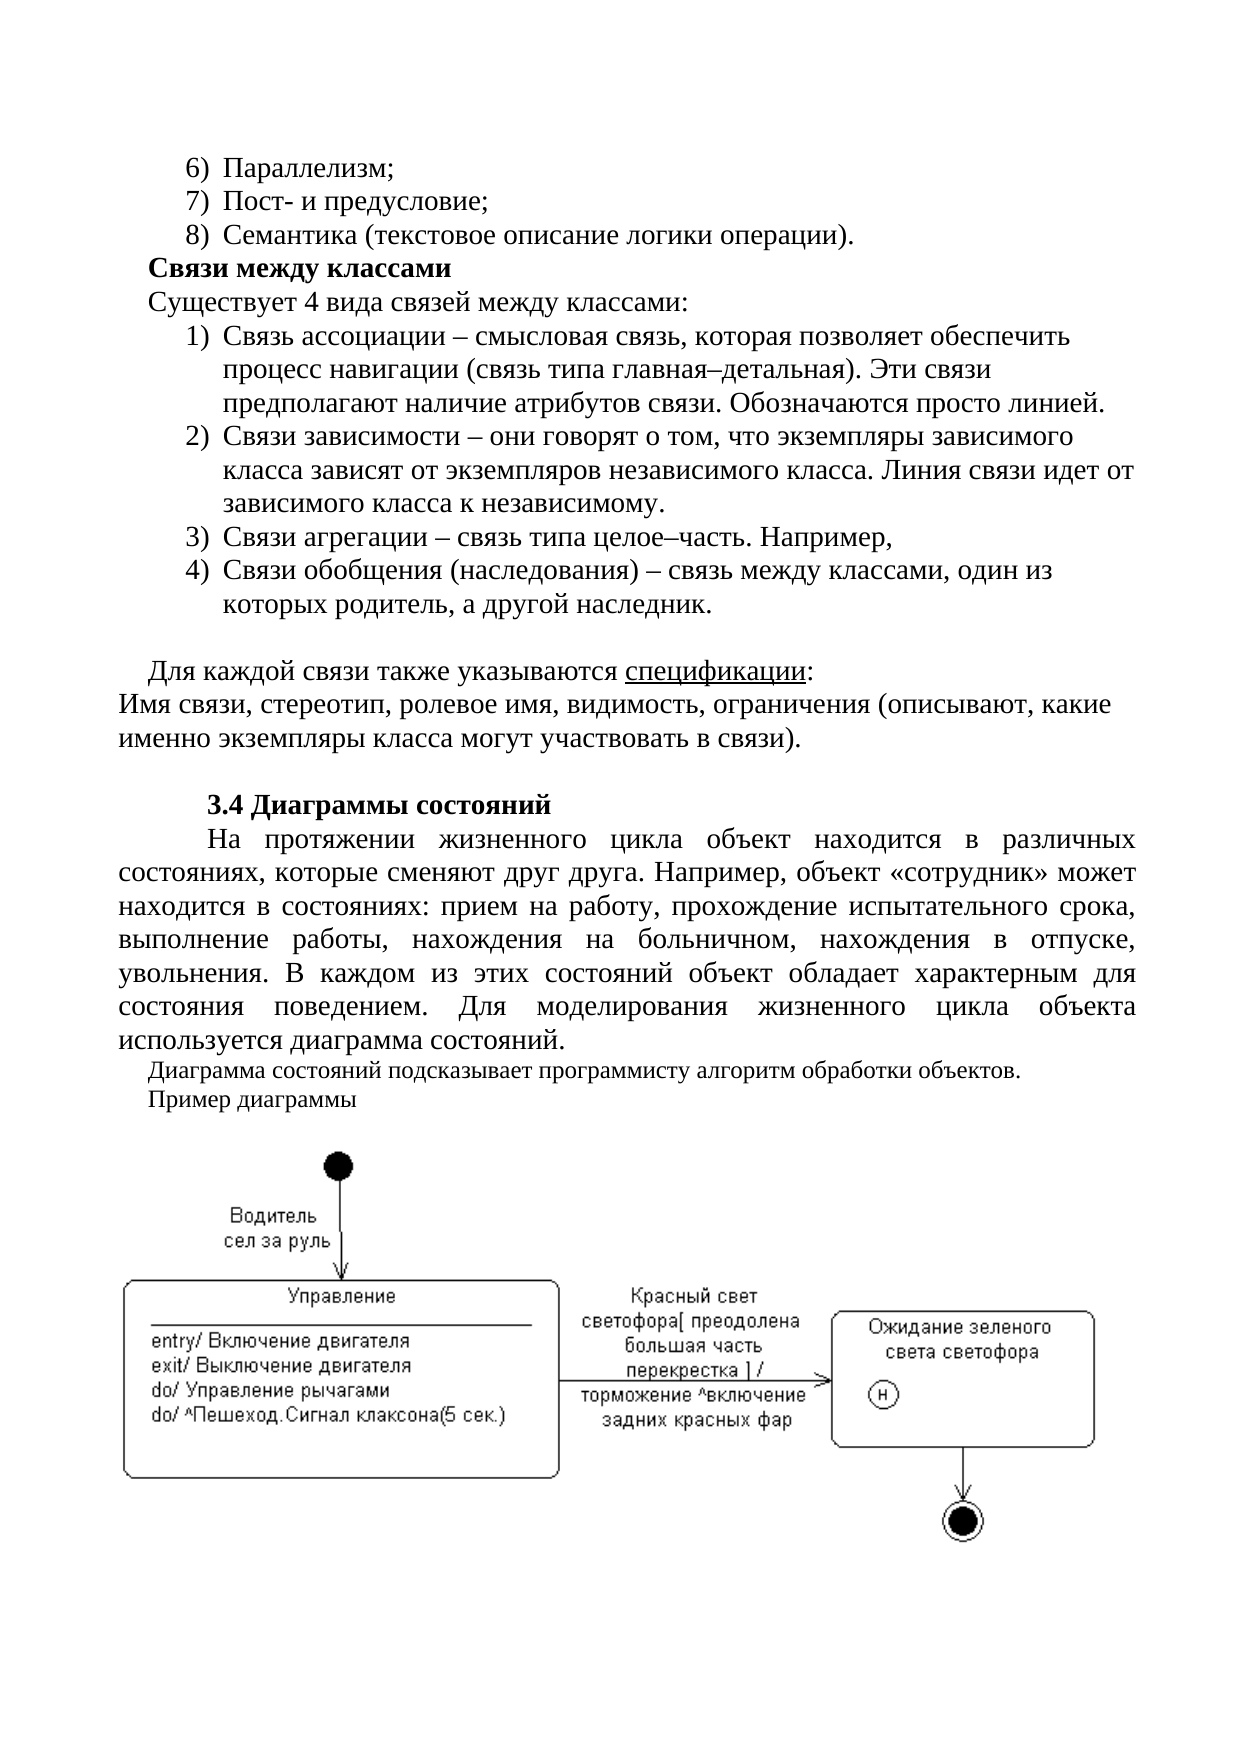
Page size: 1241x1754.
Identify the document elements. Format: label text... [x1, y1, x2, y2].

text На протяжении жизненного цикла объект находится в различных состояниях, которые сменяют друг друга. Например, объект «сотрудник» может находится в состояниях: прием на работу, прохождение испытательного срока, выполнение работы, нахождения на больничном, нахождения в отпуске, увольнения. В каждом из этих состояний объект обладает характерным для состояния поведением. Для моделирования жизненного цикла объекта используется диаграмма состояний. [118, 821, 1137, 1056]
text Связи между классами [118, 251, 1137, 284]
list Пост- и предусловие; [185, 183, 1137, 217]
list Параллелизм; [185, 150, 1137, 183]
text Диаграмма состояний подсказывает программисту алгоритм обработки объектов. [118, 1056, 1137, 1084]
list Связи обобщения (наследования) – связь между классами, один из которых родитель, а другой наследник. [185, 552, 1137, 619]
list Связи зависимости – они говорят о том, что экземпляры зависимого класса зависят от экземпляров независимого класса. Линия связи идет от зависимого класса к независимому. [185, 418, 1137, 519]
text Для каждой связи также указываются спецификации: [118, 653, 1137, 687]
list Связи агрегации – связь типа целое–часть. Например, [185, 519, 1137, 552]
text Существует 4 вида связей между классами: [118, 284, 1137, 318]
text 3.4 Диаграммы состояний [118, 787, 1137, 821]
text Пример диаграммы [118, 1084, 1137, 1113]
list Семантика (текстовое описание логики операции). [185, 217, 1137, 251]
text Имя связи, стереотип, ролевое имя, видимость, ограничения (описывают, какие именно экземпляры класса могут участвовать в связи). [118, 687, 1137, 754]
list Связь ассоциации – смысловая связь, которая позволяет обеспечить процесс навигации (связь типа главная–детальная). Эти связи предполагают наличие атрибутов связи. Обозначаются просто линией. [185, 318, 1137, 418]
